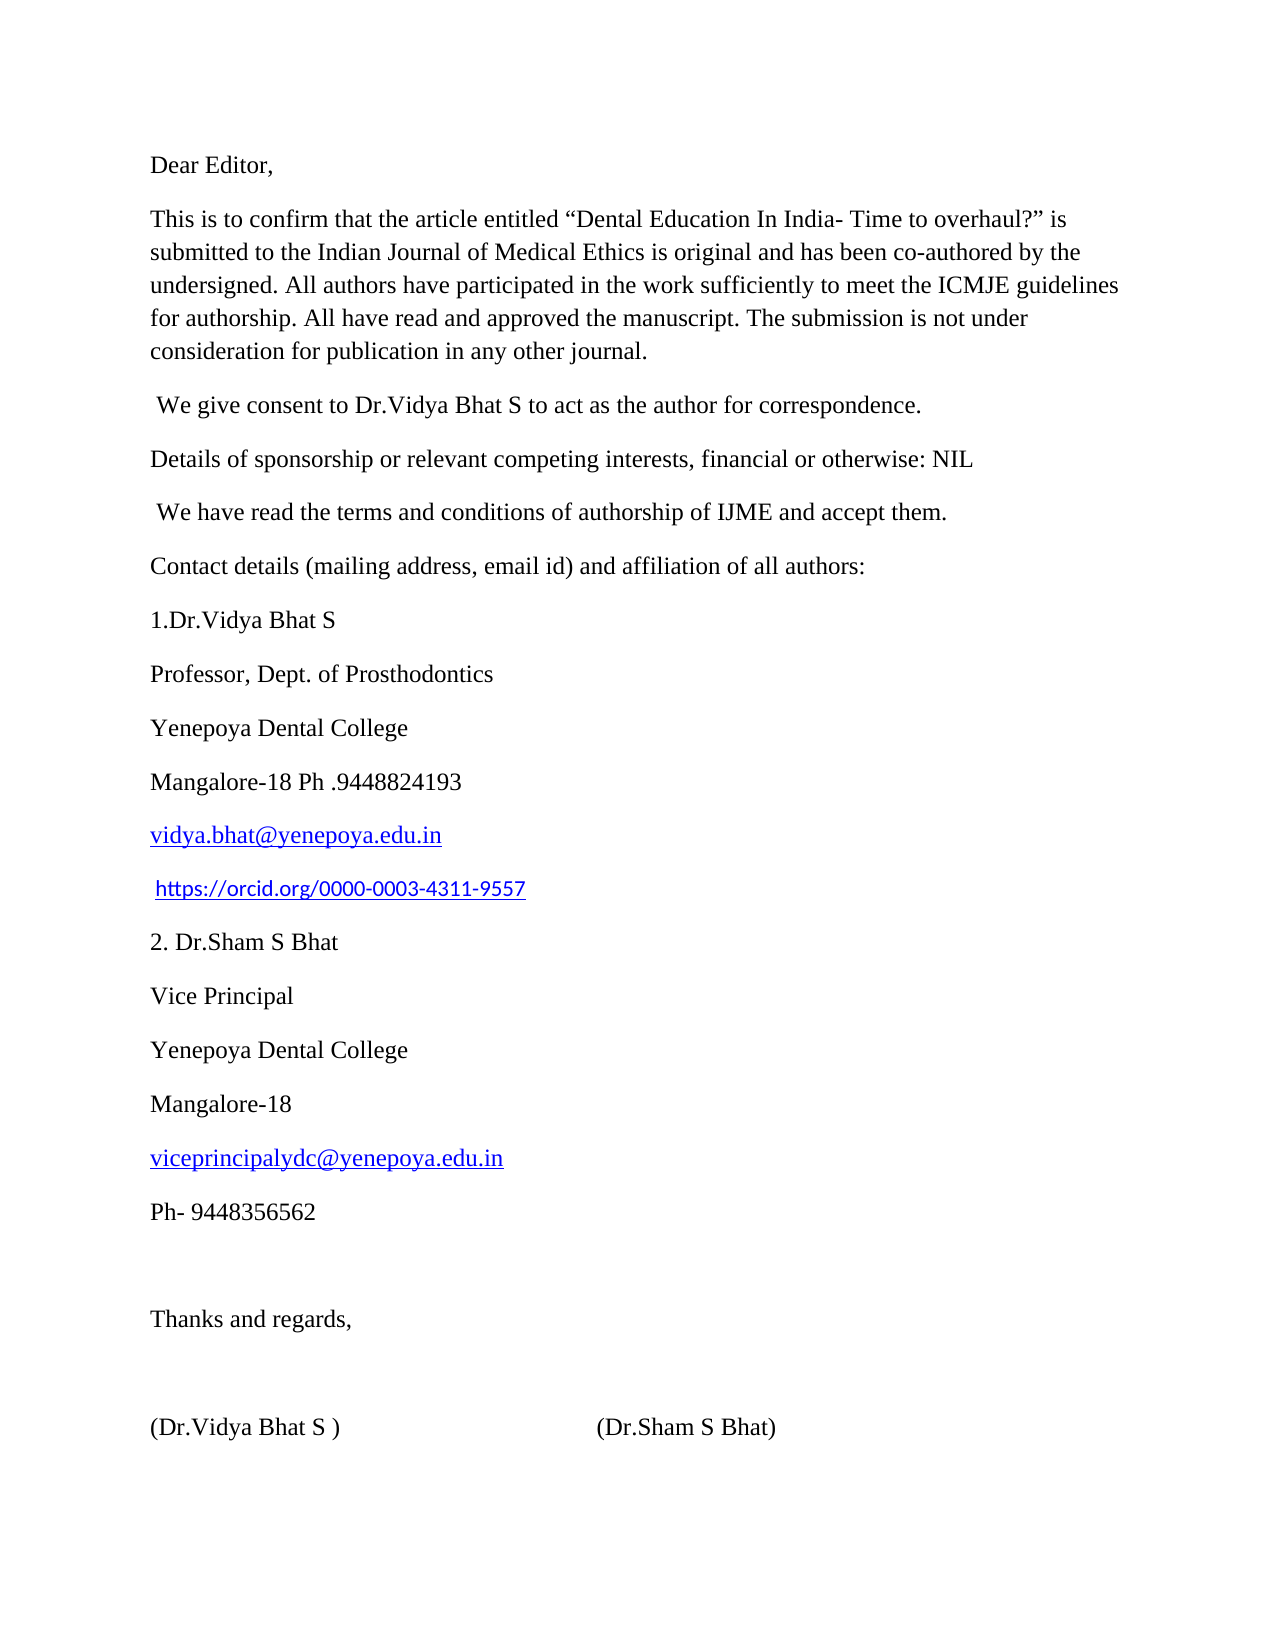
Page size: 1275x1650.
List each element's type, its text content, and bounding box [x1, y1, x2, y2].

text (Dr.Vidya Bhat S ) (Dr.Sham S Bhat) [150, 1412, 1125, 1441]
text 2. Dr.Sham S Bhat [150, 927, 1125, 956]
text viceprincipalydc@yenepoya.edu.in [150, 1143, 1125, 1172]
text Professor, Dept. of Prosthodontics [150, 659, 1125, 688]
text https://orcid.org/0000-0003-4311-9557 [150, 874, 1125, 902]
text Vice Principal [150, 981, 1125, 1010]
text We give consent to Dr.Vidya Bhat S to act as the author for correspondence. [150, 390, 1125, 418]
text Contact details (mailing address, email id) and affiliation of all authors: [150, 551, 1125, 580]
text Yenepoya Dental College [150, 1035, 1125, 1064]
text This is to confirm that the article entitled “Dental Education In India- Time to overhaul?” is submitted to the Indian Journal of Medical Ethics is original and has been co-authored by the undersigned. All authors have participated in the work sufficiently to meet the ICMJE guidelines for authorship. All have read and approved the manuscript. The submission is not under consideration for publication in any other journal. [150, 204, 1125, 365]
text Mangalore-18 [150, 1089, 1125, 1118]
text Dear Editor, [150, 150, 1125, 179]
text 1.Dr.Vidya Bhat S [150, 605, 1125, 634]
text We have read the terms and conditions of authorship of IJME and accept them. [150, 497, 1125, 526]
text Thanks and regards, [150, 1304, 1125, 1333]
text Yenepoya Dental College [150, 713, 1125, 742]
text Mangalore-18 Ph .9448824193 [150, 767, 1125, 796]
text vidya.bhat@yenepoya.edu.in [150, 821, 1125, 849]
text Details of sponsorship or relevant competing interests, financial or otherwise: NIL [150, 444, 1125, 472]
text Ph- 9448356562 [150, 1197, 1125, 1226]
